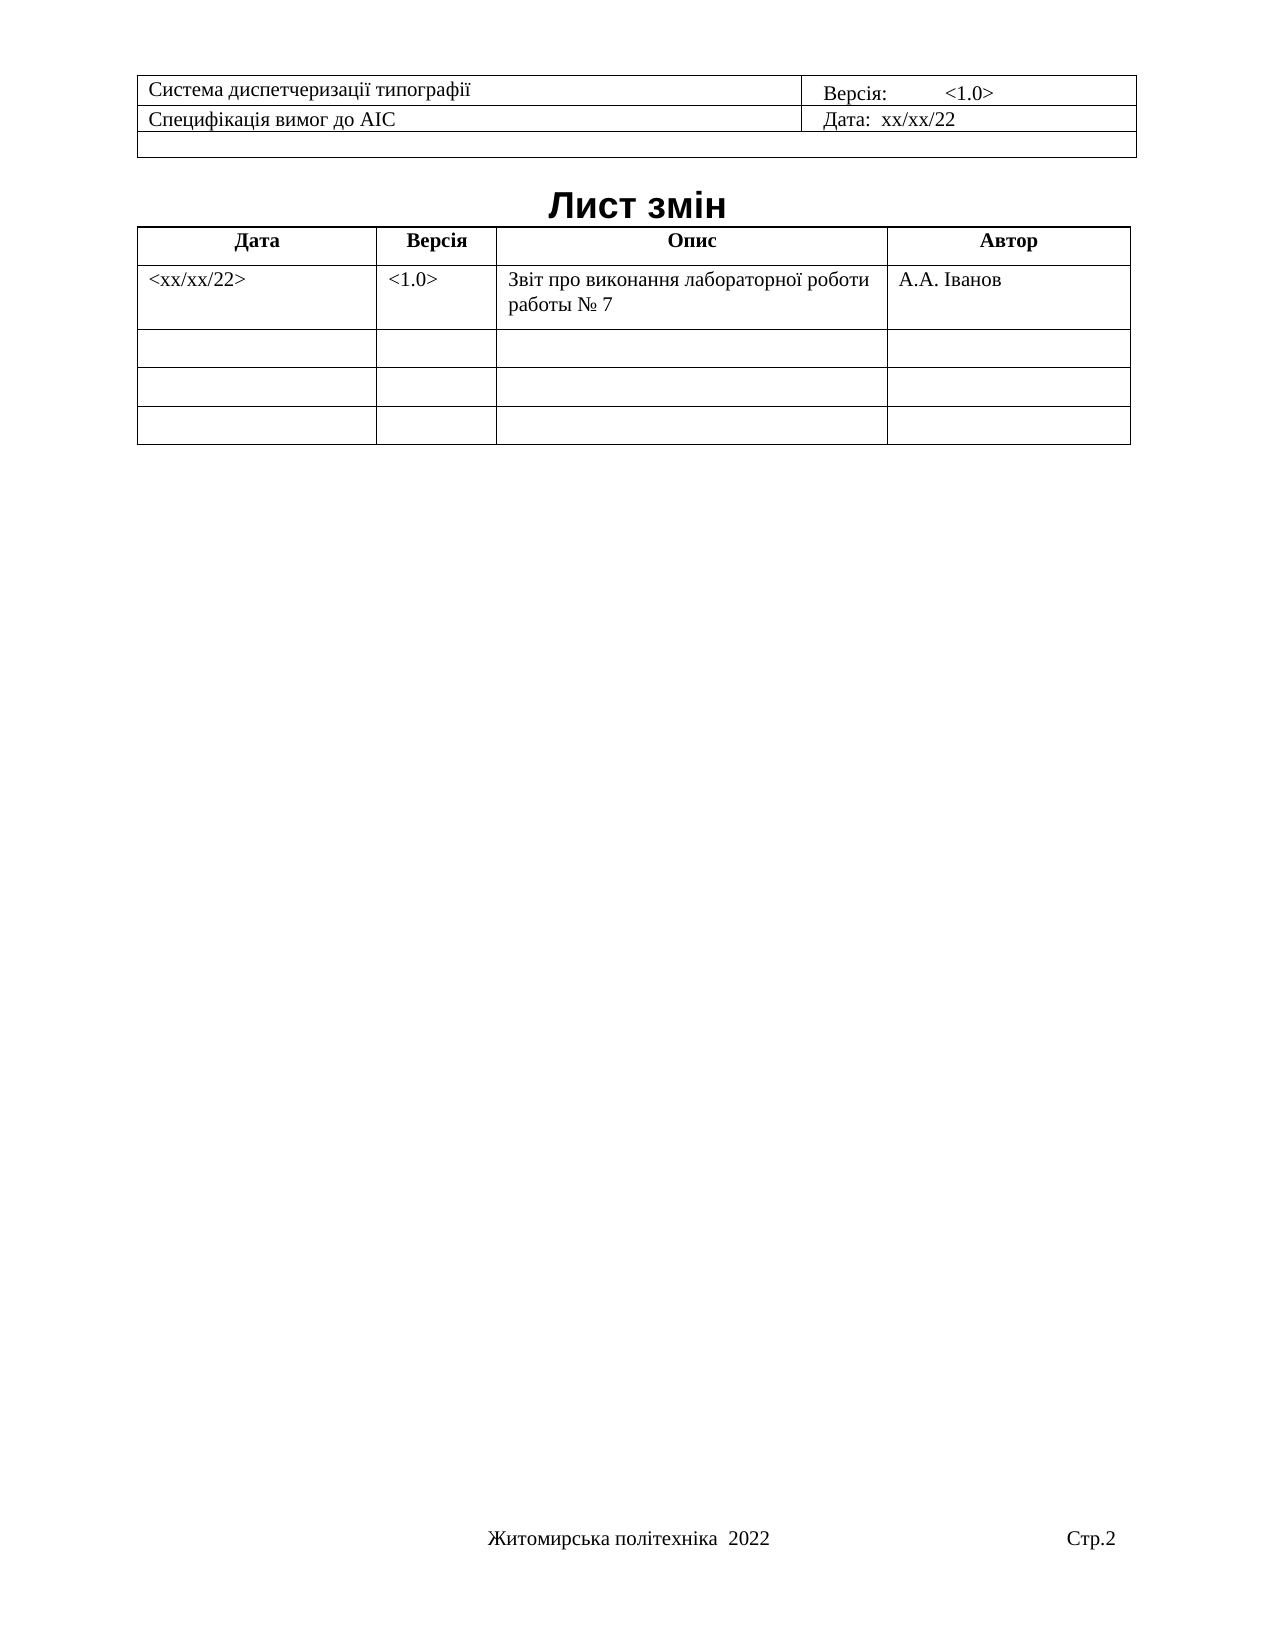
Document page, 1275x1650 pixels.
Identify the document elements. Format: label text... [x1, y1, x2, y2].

table_cell [497, 407, 887, 444]
table_header Дата [138, 228, 376, 265]
table_header Опис [497, 228, 887, 265]
table_cell [138, 407, 376, 444]
table_cell <1.0> [377, 266, 496, 328]
table_cell [888, 368, 1130, 406]
table_cell [138, 368, 376, 406]
table_cell [497, 330, 887, 367]
table_header Автор [888, 228, 1130, 265]
table_cell Звіт про виконання лабораторної роботи работы № 7 [497, 266, 887, 328]
table_cell А.А. Іванов [888, 266, 1130, 328]
subtitle Лист змін [150, 183, 1125, 226]
table_cell [497, 368, 887, 406]
table_cell [888, 330, 1130, 367]
table_cell <xx/xx/22> [138, 266, 376, 328]
table_cell [888, 407, 1130, 444]
table_header Версія [377, 228, 496, 265]
table_cell [377, 330, 496, 367]
table_cell [377, 368, 496, 406]
table_cell [138, 330, 376, 367]
table_cell [377, 407, 496, 444]
